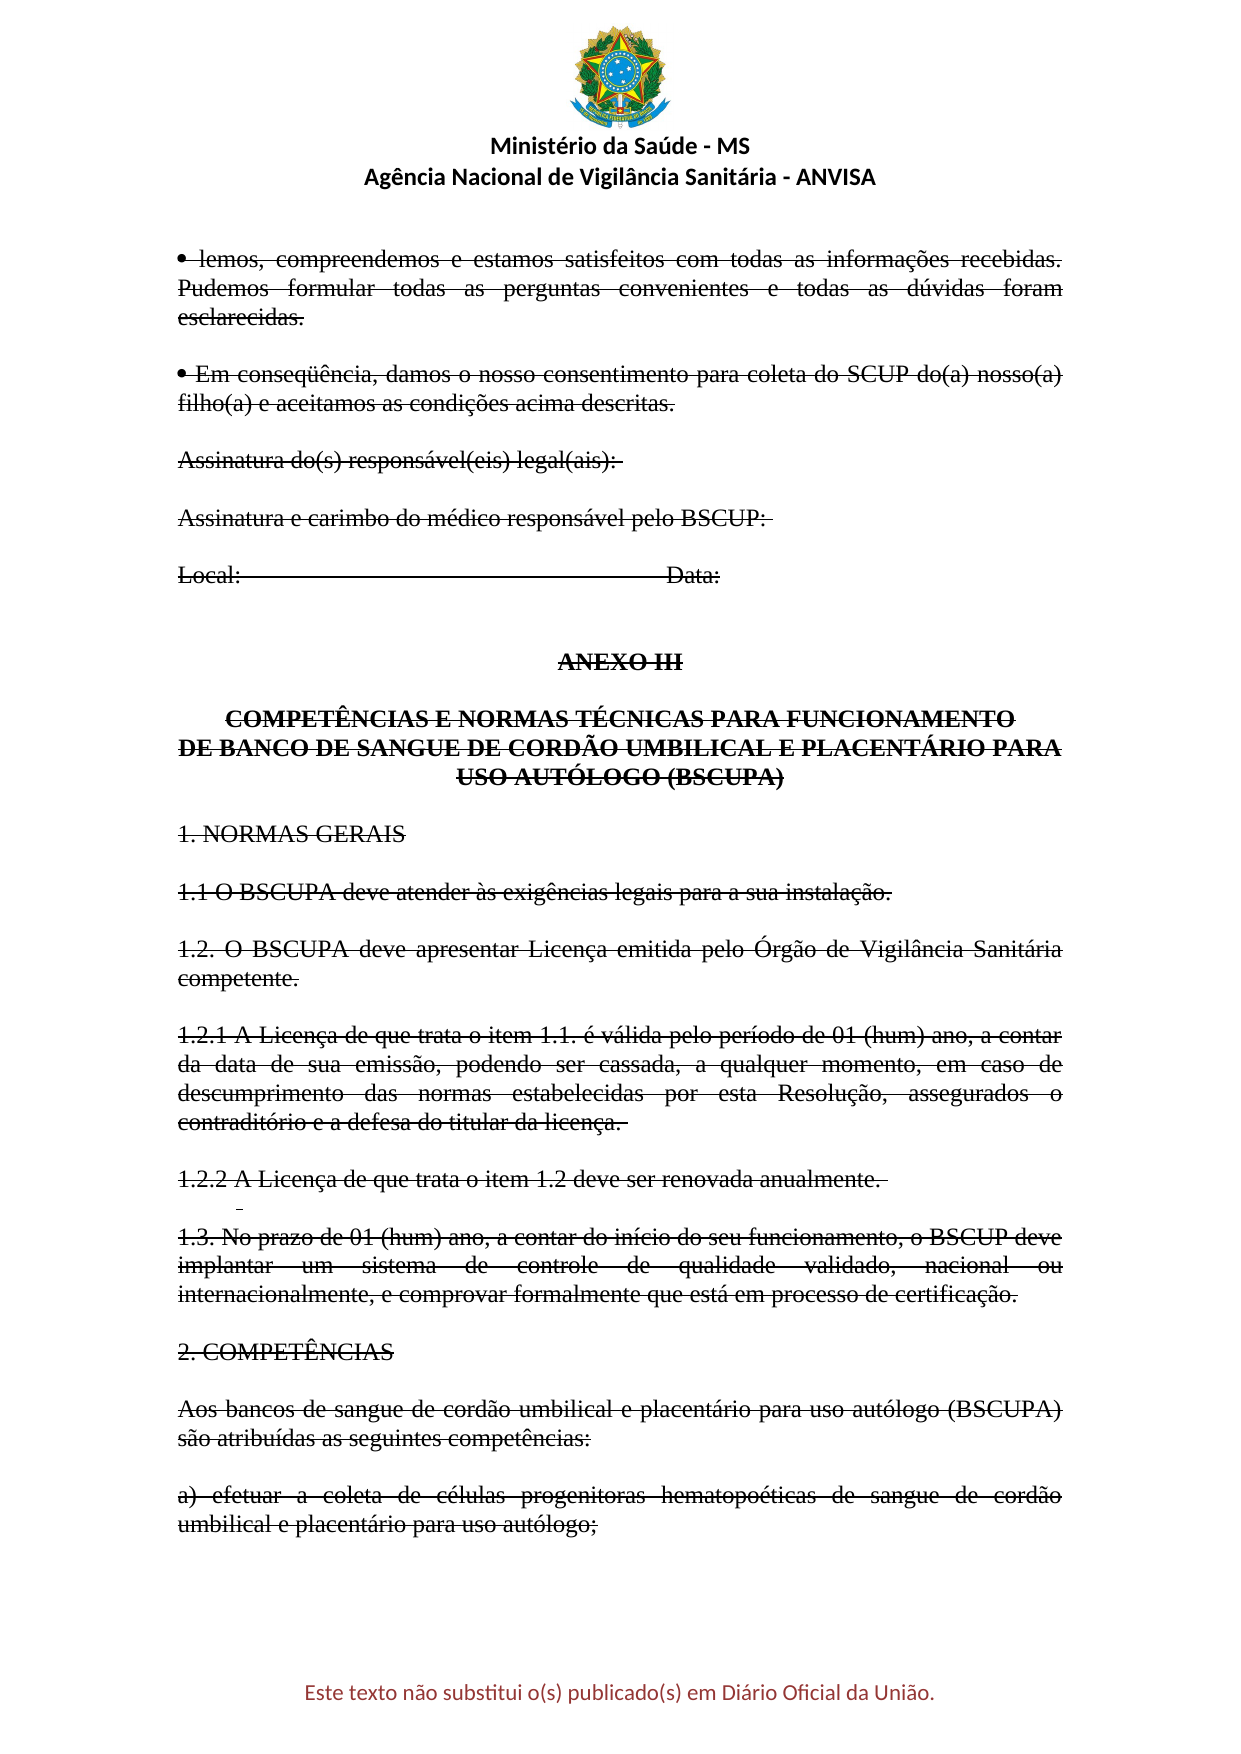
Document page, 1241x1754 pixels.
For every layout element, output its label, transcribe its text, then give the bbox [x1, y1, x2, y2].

text Assinatura e carimbo do médico responsável pelo BSCUP: [177, 503, 1063, 532]
text 1.3. No prazo de 01 (hum) ano, a contar do início do seu funcionamento, o BSCUP deve implantar um sistema de controle de qualidade validado, nacional ou internacionalmente, e comprovar formalmente que está em processo de certificação. [177, 1222, 1063, 1266]
text 1. NORMAS GERAIS [177, 819, 1063, 848]
picture [566, 23, 674, 131]
text lemos, compreendemos e estamos satisfeitos com todas as informações recebidas. Pudemos formular todas as perguntas convenientes e todas as dúvidas foram esclarecidas. [177, 290, 1063, 331]
text 1.2.1 A Licença de que trata o item 1.1. é válida pelo período de 01 (hum) ano, a contar da data de sua emissão, podendo ser cassada, a qualquer momento, em caso de descumprimento das normas estabelecidas por esta Resolução, assegurados o contraditório e a defesa do titular da licença. [177, 1021, 1063, 1065]
text a) efetuar a coleta de células progenitoras hematopoéticas de sangue de cordão umbilical e placentário para uso autólogo; [177, 1481, 1063, 1538]
text ANEXO III [177, 647, 1063, 676]
text 1.3. No prazo de 01 (hum) ano, a contar do início do seu funcionamento, o BSCUP deve implantar um sistema de controle de qualidade validado, nacional ou internacionalmente, e comprovar formalmente que está em processo de certificação. [177, 1267, 1063, 1308]
text 1.2.1 A Licença de que trata o item 1.1. é válida pelo período de 01 (hum) ano, a contar da data de sua emissão, podendo ser cassada, a qualquer momento, em caso de descumprimento das normas estabelecidas por esta Resolução, assegurados o contraditório e a defesa do titular da licença. [177, 1066, 1063, 1094]
text Aos bancos de sangue de cordão umbilical e placentário para uso autólogo (BSCUPA) são atribuídas as seguintes competências: [177, 1394, 1063, 1410]
text Local: Data: [177, 561, 1063, 589]
text Aos bancos de sangue de cordão umbilical e placentário para uso autólogo (BSCUPA) são atribuídas as seguintes competências: [177, 1411, 1063, 1452]
text DE BANCO DE SANGUE DE CORDÃO UMBILICAL E PLACENTÁRIO PARA USO AUTÓLOGO (BSCUPA) [177, 733, 1063, 791]
text 1.2. O BSCUPA deve apresentar Licença emitida pelo Órgão de Vigilância Sanitária competente. [177, 934, 1063, 950]
text Em conseqüência, damos o nosso consentimento para coleta do SCUP do(a) nosso(a) filho(a) e aceitamos as condições acima descritas. [177, 376, 1063, 417]
text Assinatura do(s) responsável(eis) legal(ais): [177, 446, 1063, 474]
text 1.2. O BSCUPA deve apresentar Licença emitida pelo Órgão de Vigilância Sanitária competente. [177, 951, 1063, 992]
text COMPETÊNCIAS E NORMAS TÉCNICAS PARA FUNCIONAMENTO [177, 704, 1063, 733]
text 1.2.2 A Licença de que trata o item 1.2 deve ser renovada anualmente. [177, 1164, 1063, 1193]
text Em conseqüência, damos o nosso consentimento para coleta do SCUP do(a) nosso(a) filho(a) e aceitamos as condições acima descritas. [177, 359, 1063, 375]
text lemos, compreendemos e estamos satisfeitos com todas as informações recebidas. Pudemos formular todas as perguntas convenientes e todas as dúvidas foram esclarecidas. [177, 244, 1063, 289]
text 1.1 O BSCUPA deve atender às exigências legais para a sua instalação. [177, 877, 1063, 906]
text 2. COMPETÊNCIAS [177, 1337, 1063, 1366]
text 1.2.1 A Licença de que trata o item 1.1. é válida pelo período de 01 (hum) ano, a contar da data de sua emissão, podendo ser cassada, a qualquer momento, em caso de descumprimento das normas estabelecidas por esta Resolução, assegurados o contraditório e a defesa do titular da licença. [177, 1095, 1063, 1136]
